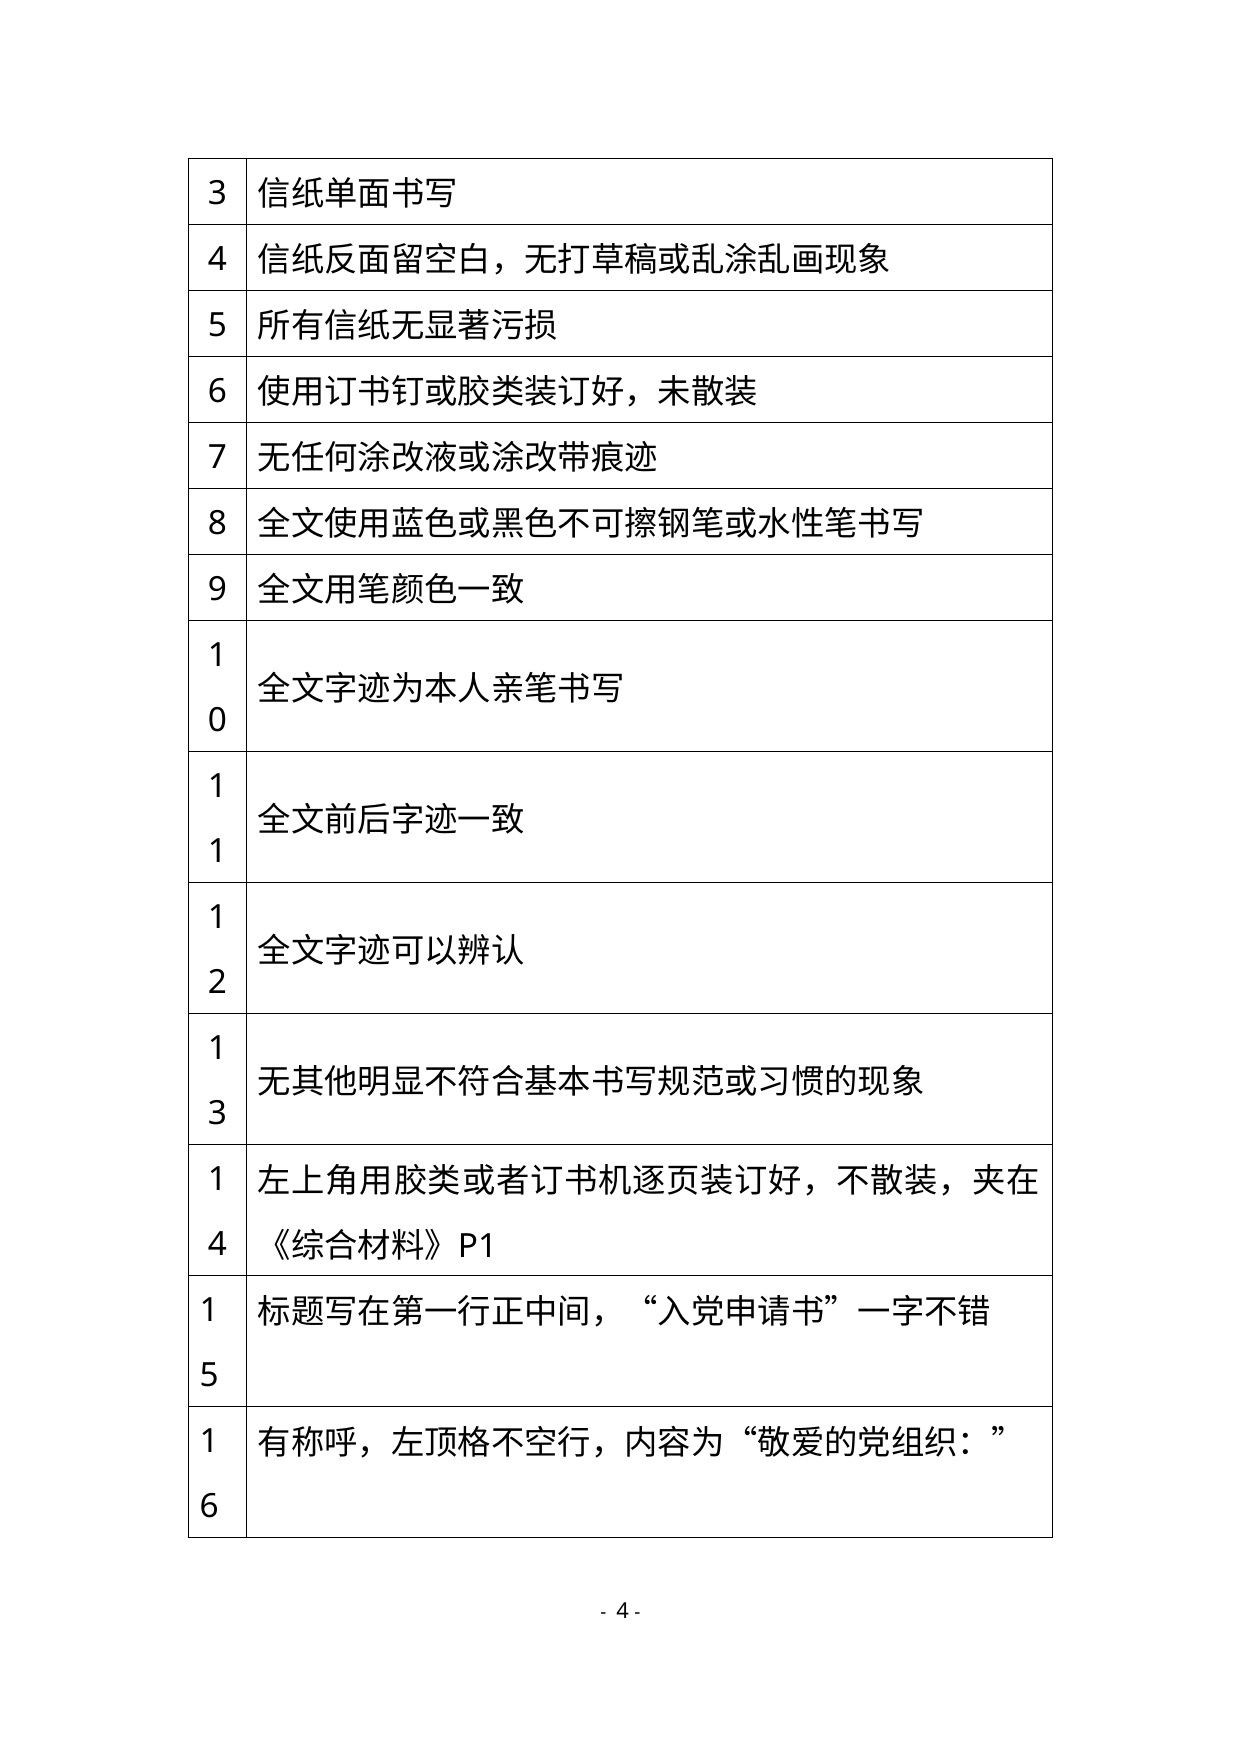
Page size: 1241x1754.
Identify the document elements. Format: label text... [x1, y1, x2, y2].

table_cell 全文字迹为本人亲笔书写 [247, 621, 1052, 751]
table_cell 6 [189, 357, 246, 422]
table_cell 全文前后字迹一致 [247, 752, 1052, 882]
table_cell 使用订书钉或胶类装订好，未散装 [247, 357, 1052, 422]
table_cell 左上角用胶类或者订书机逐页装订好，不散装，夹在《综合材料》P1 [247, 1145, 1052, 1275]
table_cell 11 [189, 752, 246, 882]
table_cell 全文字迹可以辨认 [247, 883, 1052, 1013]
table_cell 4 [189, 225, 246, 290]
table_cell 15 [189, 1276, 246, 1406]
table_cell 12 [189, 883, 246, 1013]
table_cell 全文用笔颜色一致 [247, 555, 1052, 620]
table_cell 有称呼，左顶格不空行，内容为“敬爱的党组织：” [247, 1407, 1052, 1537]
table_cell 13 [189, 1014, 246, 1144]
table_cell 10 [189, 621, 246, 751]
table_cell 16 [189, 1407, 246, 1537]
table_cell 无其他明显不符合基本书写规范或习惯的现象 [247, 1014, 1052, 1144]
table_cell 5 [189, 291, 246, 356]
table_cell 14 [189, 1145, 246, 1275]
table_cell 9 [189, 555, 246, 620]
table_cell 标题写在第一行正中间，“入党申请书”一字不错 [247, 1276, 1052, 1406]
table_cell 8 [189, 489, 246, 554]
table_cell 全文使用蓝色或黑色不可擦钢笔或水性笔书写 [247, 489, 1052, 554]
table_cell 信纸单面书写 [247, 159, 1052, 224]
table_cell 3 [189, 159, 246, 224]
table_cell 无任何涂改液或涂改带痕迹 [247, 423, 1052, 488]
table_cell 信纸反面留空白，无打草稿或乱涂乱画现象 [247, 225, 1052, 290]
table_cell 所有信纸无显著污损 [247, 291, 1052, 356]
table_cell 7 [189, 423, 246, 488]
